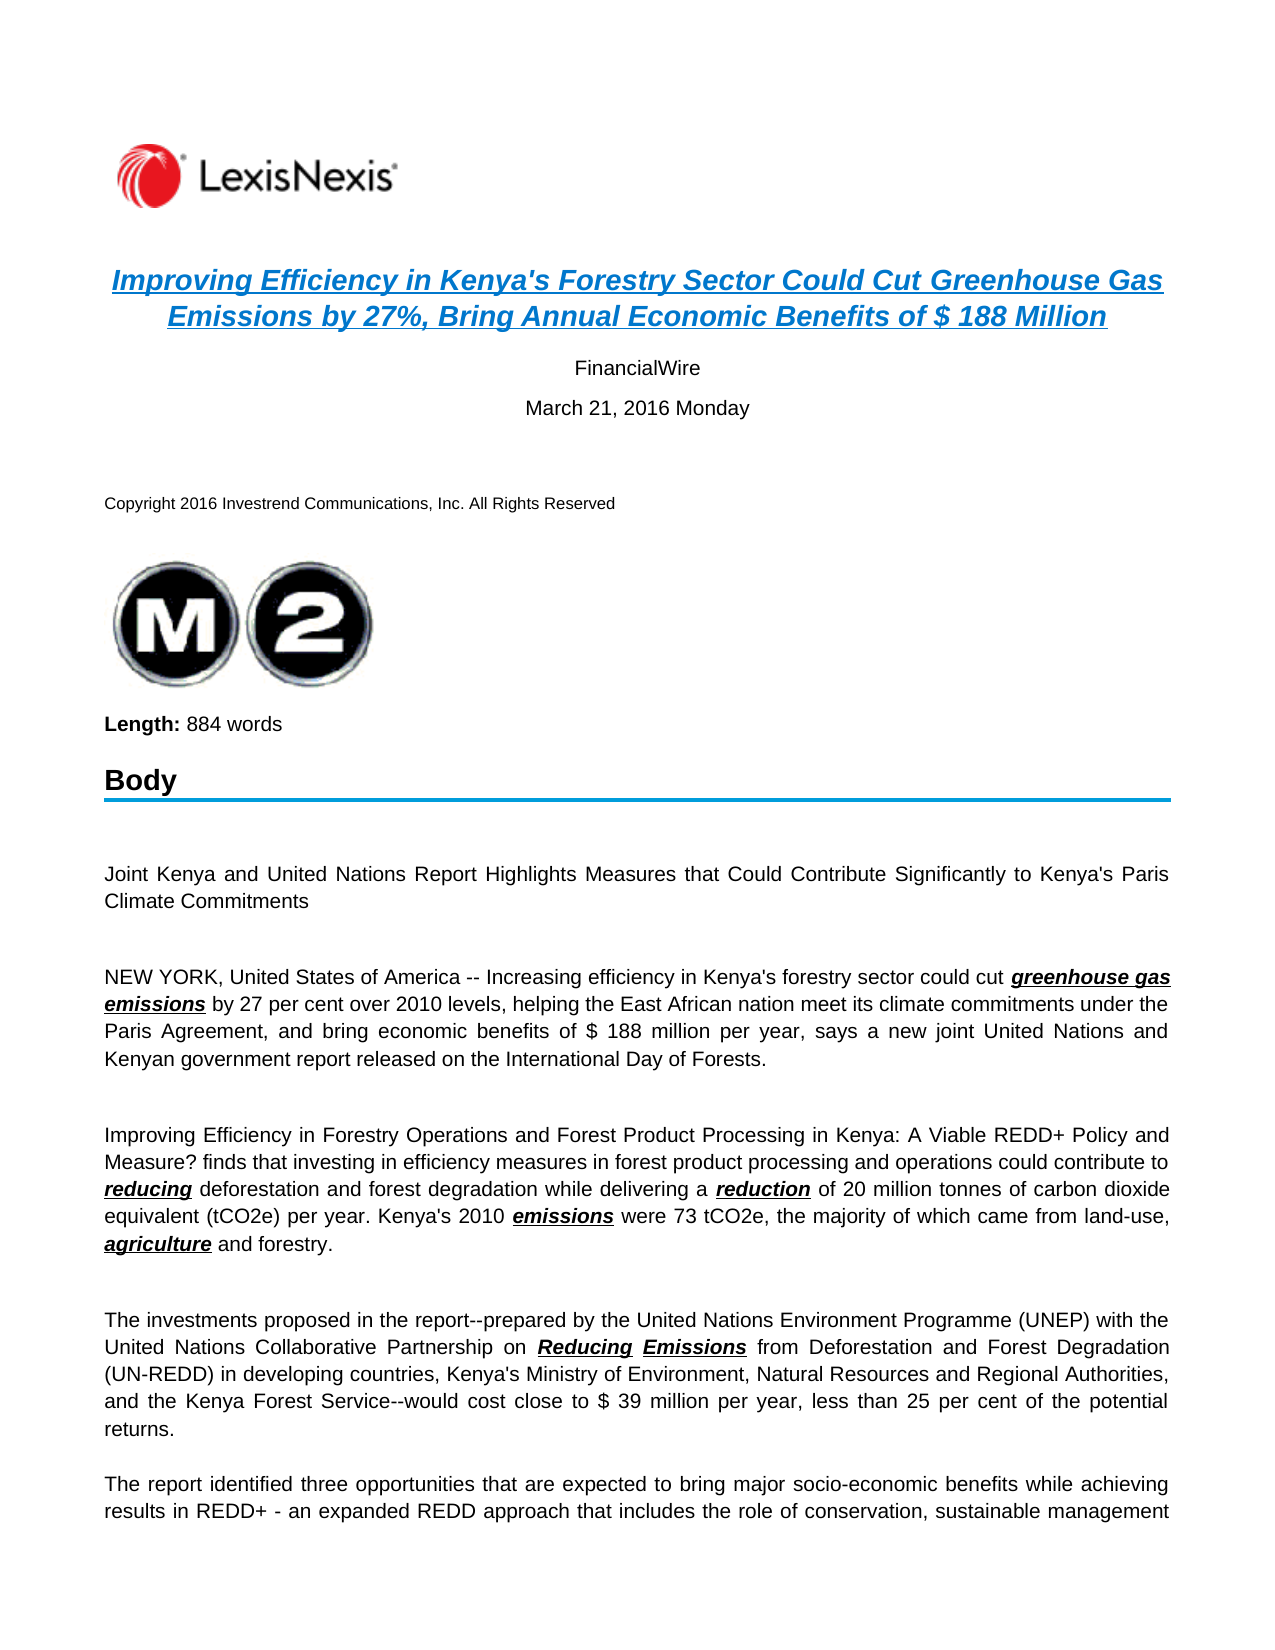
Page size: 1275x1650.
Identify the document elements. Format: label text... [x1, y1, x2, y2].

text NEW YORK, United States of America -- Increasing efficiency in Kenya's forestry sector could cut greenhouse gas emissions by 27 per cent over 2010 levels, helping the East African nation meet its climate commitments under the Paris Agreement, and bring economic benefits of $ 188 million per year, says a new joint United Nations and Kenyan government report released on the International Day of Forests. [104, 962, 1171, 1070]
text The investments proposed in the report--prepared by the United Nations Environment Programme (UNEP) with the United Nations Collaborative Partnership on Reducing Emissions from Deforestation and Forest Degradation (UN-REDD) in developing countries, Kenya's Ministry of Environment, Natural Resources and Regional Authorities, and the Kenya Forest Service--would cost close to $ 39 million per year, less than 25 per cent of the potential returns. [104, 1305, 1171, 1440]
text FinancialWire [104, 353, 1171, 380]
text Body [104, 761, 1171, 796]
picture [104, 144, 412, 208]
text Improving Efficiency in Forestry Operations and Forest Product Processing in Kenya: A Viable REDD+ Policy and Measure? finds that investing in efficiency measures in forest product processing and operations could contribute to reducing deforestation and forest degradation while delivering a reduction of 20 million tonnes of carbon dioxide equivalent (tCO2e) per year. Kenya's 2010 emissions were 73 tCO2e, the majority of which came from land-use, agriculture and forestry. [104, 1120, 1171, 1255]
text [104, 1469, 1171, 1523]
text Copyright 2016 Investrend Communications, Inc. All Rights Reserved [104, 461, 1171, 513]
text March 21, 2016 Monday [104, 393, 1171, 420]
text Length: 884 words [104, 709, 1171, 736]
picture [104, 553, 380, 696]
subtitle Improving Efficiency in Kenya's Forestry Sector Could Cut Greenhouse Gas Emissions by 27%, Bring Annual Economic Benefits of $ 188 Million [104, 261, 1171, 332]
text Joint Kenya and United Nations Report Highlights Measures that Could Contribute Significantly to Kenya's Paris Climate Commitments [104, 858, 1171, 912]
